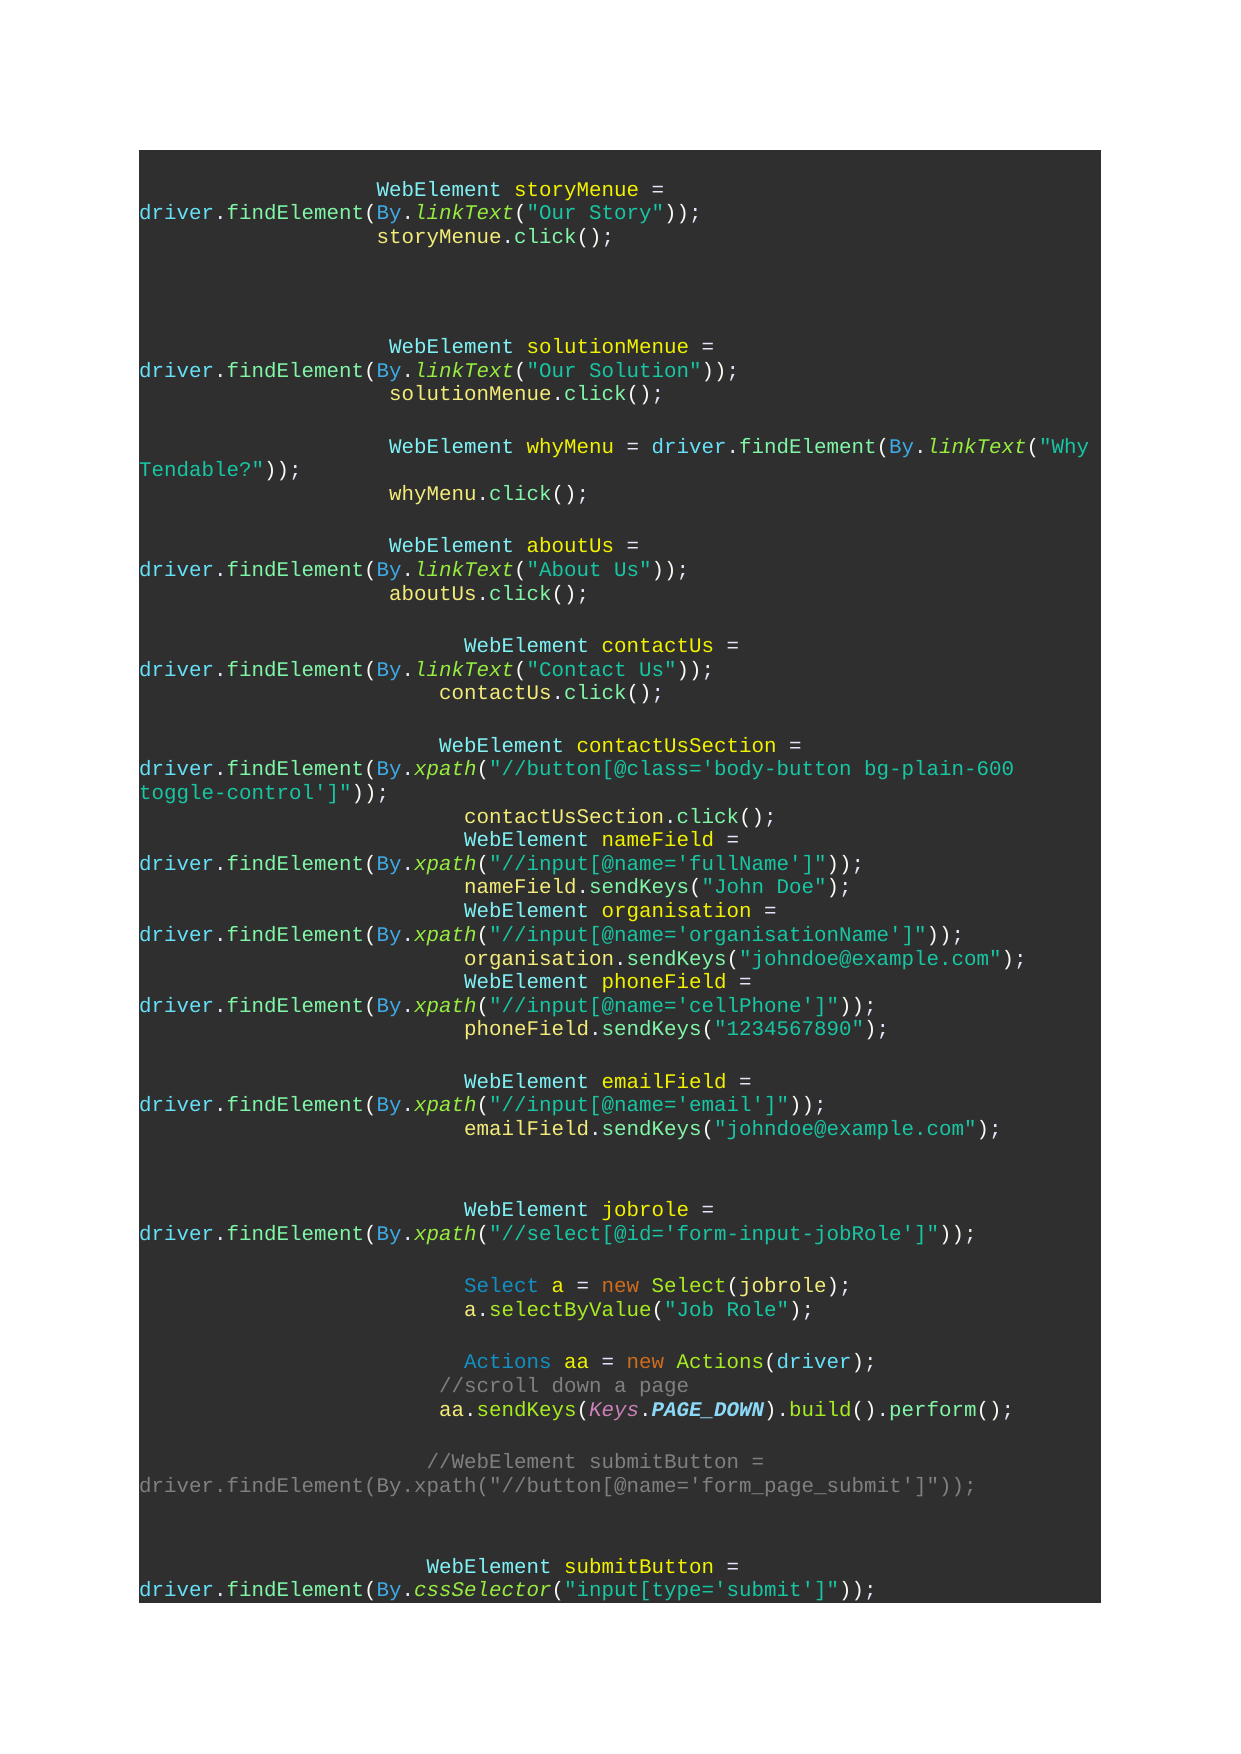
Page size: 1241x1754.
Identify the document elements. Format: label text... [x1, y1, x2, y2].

text WebElement submitButton = driver.findElement(By.cssSelector("input[type='submit']")); [139, 1556, 1101, 1603]
text WebElement organisation = driver.findElement(By.xpath("//input[@name='organisationName']")); [139, 900, 1101, 947]
text WebElement emailField = driver.findElement(By.xpath("//input[@name='email']")); [139, 1071, 1101, 1118]
text //WebElement submitButton = driver.findElement(By.xpath("//button[@name='form_page_submit']")); [139, 1451, 1101, 1498]
text Actions aa = new Actions(driver); [139, 1351, 1101, 1375]
text WebElement nameField = driver.findElement(By.xpath("//input[@name='fullName']")); [139, 829, 1101, 877]
text aa.sendKeys(Keys.PAGE_DOWN).build().perform(); [139, 1399, 1101, 1422]
text WebElement whyMenu = driver.findElement(By.linkText("Why Tendable?")); [139, 436, 1101, 483]
text organisation.sendKeys("johndoe@example.com"); [139, 947, 1101, 971]
text WebElement jobrole = driver.findElement(By.xpath("//select[@id='form-input-jobRole']")); [139, 1199, 1101, 1247]
text WebElement aboutUs = driver.findElement(By.linkText("About Us")); [139, 535, 1101, 583]
text nameField.sendKeys("John Doe"); [139, 877, 1101, 900]
text storyMenue.click(); [139, 226, 1101, 250]
text phoneField.sendKeys("1234567890"); [139, 1018, 1101, 1042]
text whyMenu.click(); [139, 483, 1101, 507]
text contactUs.click(); [139, 682, 1101, 706]
text Select a = new Select(jobrole); [139, 1275, 1101, 1299]
text WebElement contactUs = driver.findElement(By.linkText("Contact Us")); [139, 635, 1101, 682]
text contactUsSection.click(); [139, 806, 1101, 829]
text aboutUs.click(); [139, 583, 1101, 606]
text //scroll down a page [139, 1375, 1101, 1399]
text emailField.sendKeys("johndoe@example.com"); [139, 1118, 1101, 1142]
text WebElement phoneField = driver.findElement(By.xpath("//input[@name='cellPhone']")); [139, 971, 1101, 1018]
text WebElement storyMenue = driver.findElement(By.linkText("Our Story")); [139, 179, 1101, 226]
text WebElement solutionMenue = driver.findElement(By.linkText("Our Solution")); [139, 336, 1101, 383]
text a.selectByValue("Job Role"); [139, 1299, 1101, 1323]
text solutionMenue.click(); [139, 383, 1101, 407]
text WebElement contactUsSection = driver.findElement(By.xpath("//button[@class='body-button bg-plain-600 toggle-control']")); [139, 735, 1101, 806]
